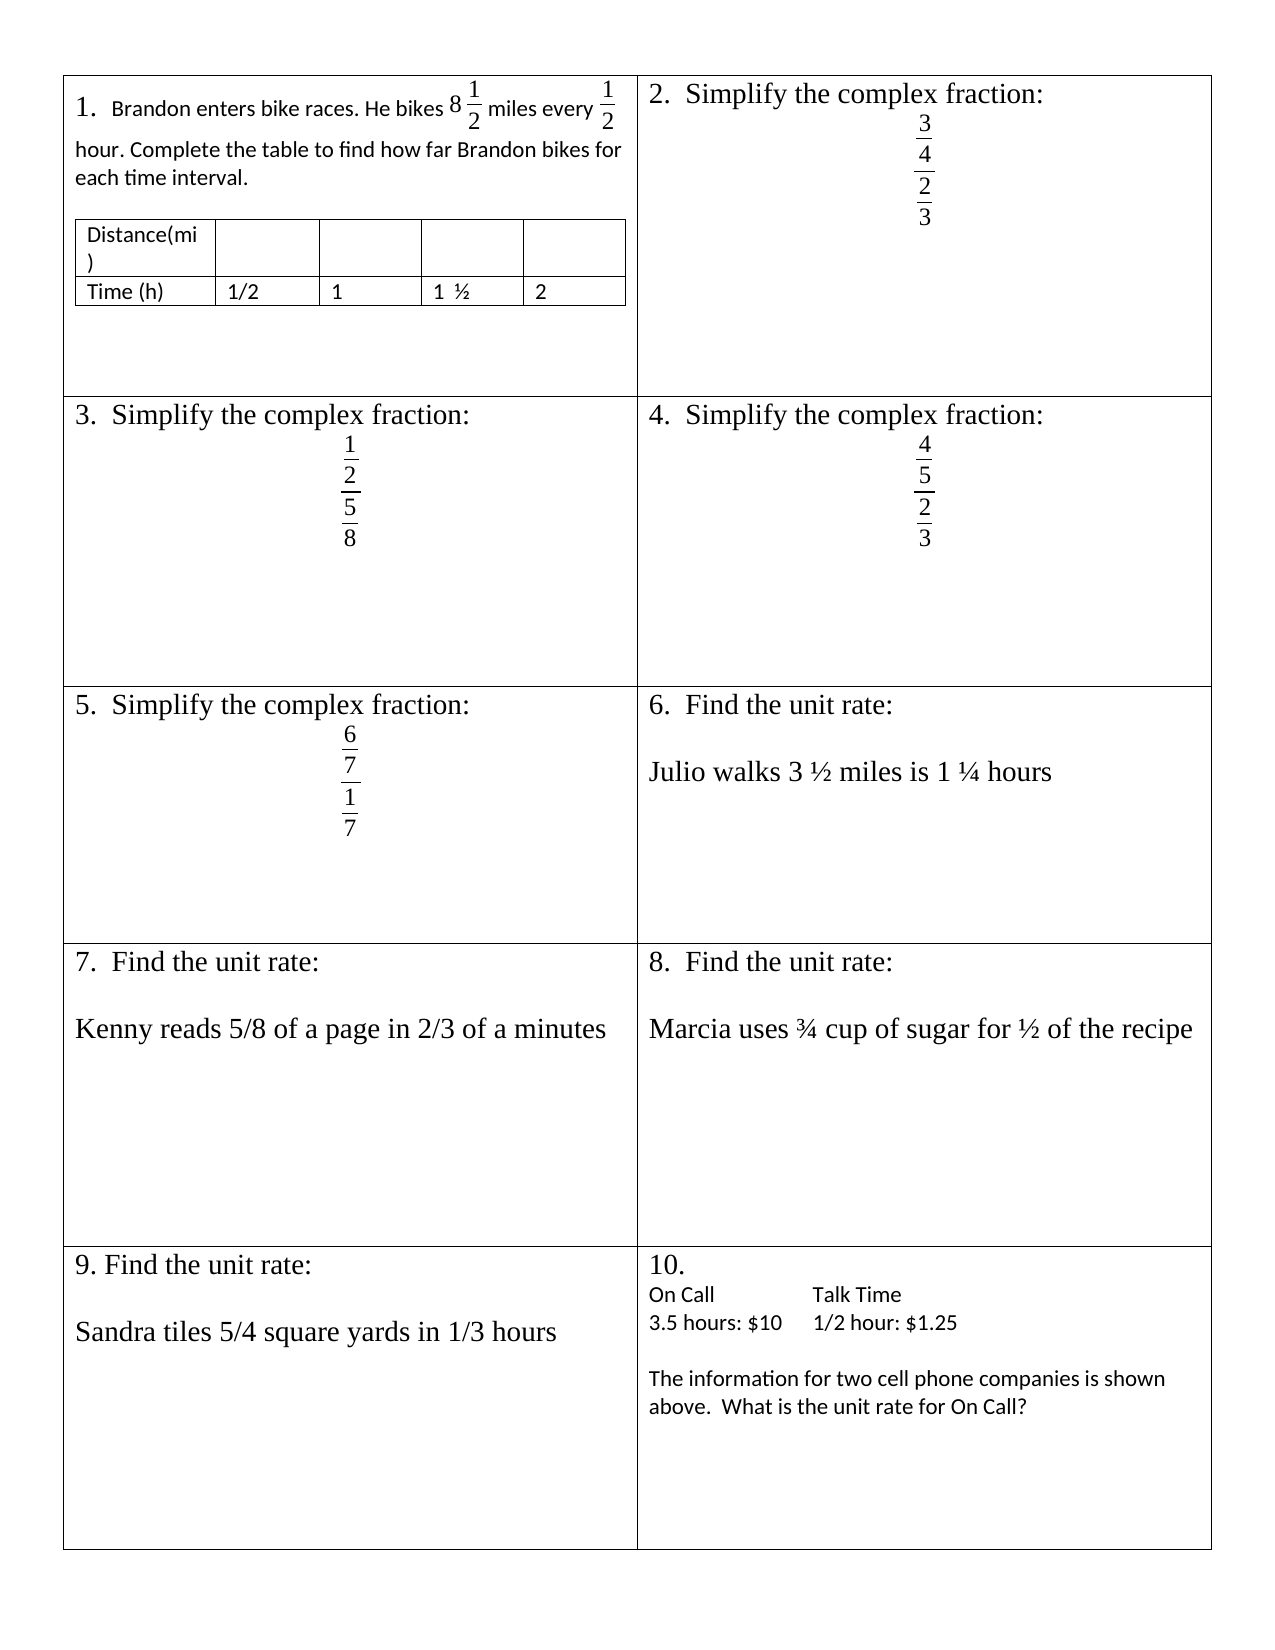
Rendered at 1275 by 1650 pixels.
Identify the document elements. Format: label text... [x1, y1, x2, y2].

table_cell 3. Simplify the complex fraction: [64, 397, 637, 686]
table_cell 8. Find the unit rate: Marcia uses ¾ cup of sugar for ½ of the recipe [638, 944, 1211, 1246]
table_cell 6. Find the unit rate: Julio walks 3 ½ miles is 1 ¼ hours [638, 687, 1211, 943]
table_cell 10. On Call Talk Time 3.5 hours: $10 1/2 hour: $1.25 The information for two cell phone companies is shown above. What is the unit rate for On Call? [638, 1247, 1211, 1549]
table_cell 5. Simplify the complex fraction: [64, 687, 637, 943]
table_header 1. Brandon enters bike races. He bikes miles every hour. Complete the table to find how far Brandon bikes for each time interval. [64, 76, 637, 396]
table_cell 9. Find the unit rate: Sandra tiles 5/4 square yards in 1/3 hours [64, 1247, 637, 1549]
table_cell 4. Simplify the complex fraction: [638, 397, 1211, 686]
table_header 2. Simplify the complex fraction: [638, 76, 1211, 396]
table_cell 7. Find the unit rate: Kenny reads 5/8 of a page in 2/3 of a minutes [64, 944, 637, 1246]
